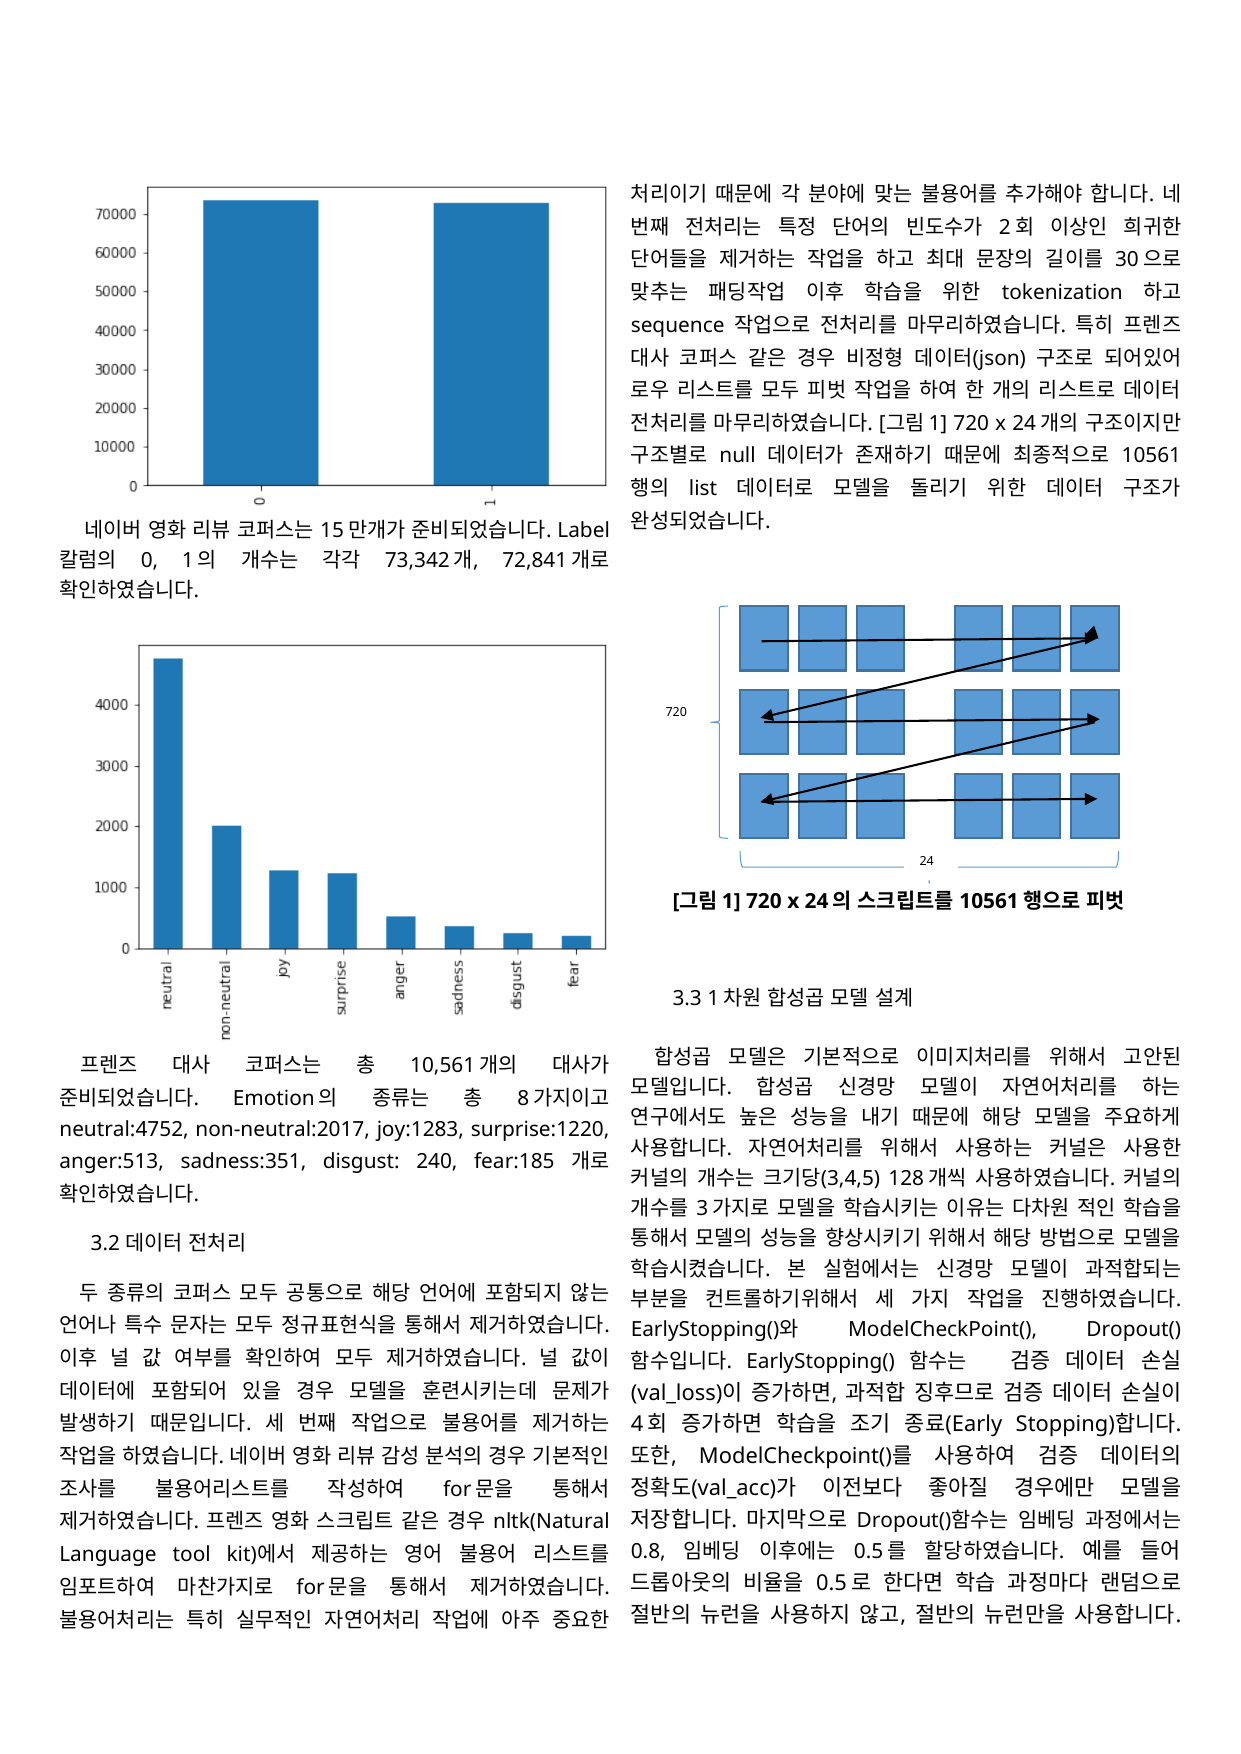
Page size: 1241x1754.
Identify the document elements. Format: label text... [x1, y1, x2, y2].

text 프렌즈 대사 코퍼스는 총 10,561개의 대사가 준비되었습니다. Emotion의 종류는 총 8가지이고 neutral:4752, non-neutral:2017, joy:1283, surprise:1220, anger:513, sadness:351, disgust: 240, fear:185 개로 확인하였습니다. [59, 1048, 610, 1208]
picture [84, 177, 615, 514]
text 두 종류의 코퍼스 모두 공통으로 해당 언어에 포함되지 않는 언어나 특수 문자는 모두 정규표현식을 통해서 제거하였습니다. 이후 널 값 여부를 확인하여 모두 제거하였습니다. 널 값이 데이터에 포함되어 있을 경우 모델을 훈련시키는데 문제가 발생하기 때문입니다. 세 번째 작업으로 불용어를 제거하는 작업을 하였습니다. 네이버 영화 리뷰 감성 분석의 경우 기본적인 조사를 불용어리스트를 작성하여 for문을 통해서 제거하였습니다. 프렌즈 영화 스크립트 같은 경우 nltk(Natural Language tool kit)에서 제공하는 영어 불용어 리스트를 임포트하여 마찬가지로 for문을 통해서 제거하였습니다. 불용어처리는 특히 실무적인 자연어처리 작업에 아주 중요한 처리이기 때문에 각 분야에 맞는 불용어를 추가해야 합니다. 네 번째 전처리는 특정 단어의 빈도수가 2회 이상인 희귀한 단어들을 제거하는 작업을 하고 최대 문장의 길이를 30으로 맞추는 패딩작업 이후 학습을 위한 tokenization 하고 sequence 작업으로 전처리를 마무리하였습니다. 특히 프렌즈 대사 코퍼스 같은 경우 비정형 데이터(json) 구조로 되어있어 로우 리스트를 모두 피벗 작업을 하여 한 개의 리스트로 데이터 전처리를 마무리하였습니다. [그림1] 720 x 24개의 구조이지만 구조별로 null 데이터가 존재하기 때문에 최종적으로 10561행의 list 데이터로 모델을 돌리기 위한 데이터 구조가 완성되었습니다. [59, 1276, 610, 1633]
picture [84, 635, 614, 1049]
text 3.3 1차원 합성곱 모델 설계 [631, 981, 1181, 1012]
text 3.2 데이터 전처리 [59, 1227, 610, 1257]
text 두 종류의 코퍼스 모두 공통으로 해당 언어에 포함되지 않는 언어나 특수 문자는 모두 정규표현식을 통해서 제거하였습니다. 이후 널 값 여부를 확인하여 모두 제거하였습니다. 널 값이 데이터에 포함되어 있을 경우 모델을 훈련시키는데 문제가 발생하기 때문입니다. 세 번째 작업으로 불용어를 제거하는 작업을 하였습니다. 네이버 영화 리뷰 감성 분석의 경우 기본적인 조사를 불용어리스트를 작성하여 for문을 통해서 제거하였습니다. 프렌즈 영화 스크립트 같은 경우 nltk(Natural Language tool kit)에서 제공하는 영어 불용어 리스트를 임포트하여 마찬가지로 for문을 통해서 제거하였습니다. 불용어처리는 특히 실무적인 자연어처리 작업에 아주 중요한 처리이기 때문에 각 분야에 맞는 불용어를 추가해야 합니다. 네 번째 전처리는 특정 단어의 빈도수가 2회 이상인 희귀한 단어들을 제거하는 작업을 하고 최대 문장의 길이를 30으로 맞추는 패딩작업 이후 학습을 위한 tokenization 하고 sequence 작업으로 전처리를 마무리하였습니다. 특히 프렌즈 대사 코퍼스 같은 경우 비정형 데이터(json) 구조로 되어있어 로우 리스트를 모두 피벗 작업을 하여 한 개의 리스트로 데이터 전처리를 마무리하였습니다. [그림1] 720 x 24개의 구조이지만 구조별로 null 데이터가 존재하기 때문에 최종적으로 10561행의 list 데이터로 모델을 돌리기 위한 데이터 구조가 완성되었습니다. [631, 177, 1181, 534]
text 네이버 영화 리뷰 코퍼스는 15만개가 준비되었습니다. Label 칼럼의 0, 1의 개수는 각각 73,342개, 72,841개로 확인하였습니다. [59, 513, 610, 604]
text [그림1] 720 x 24의 스크립트를 10561행으로 피벗 [631, 884, 1181, 915]
